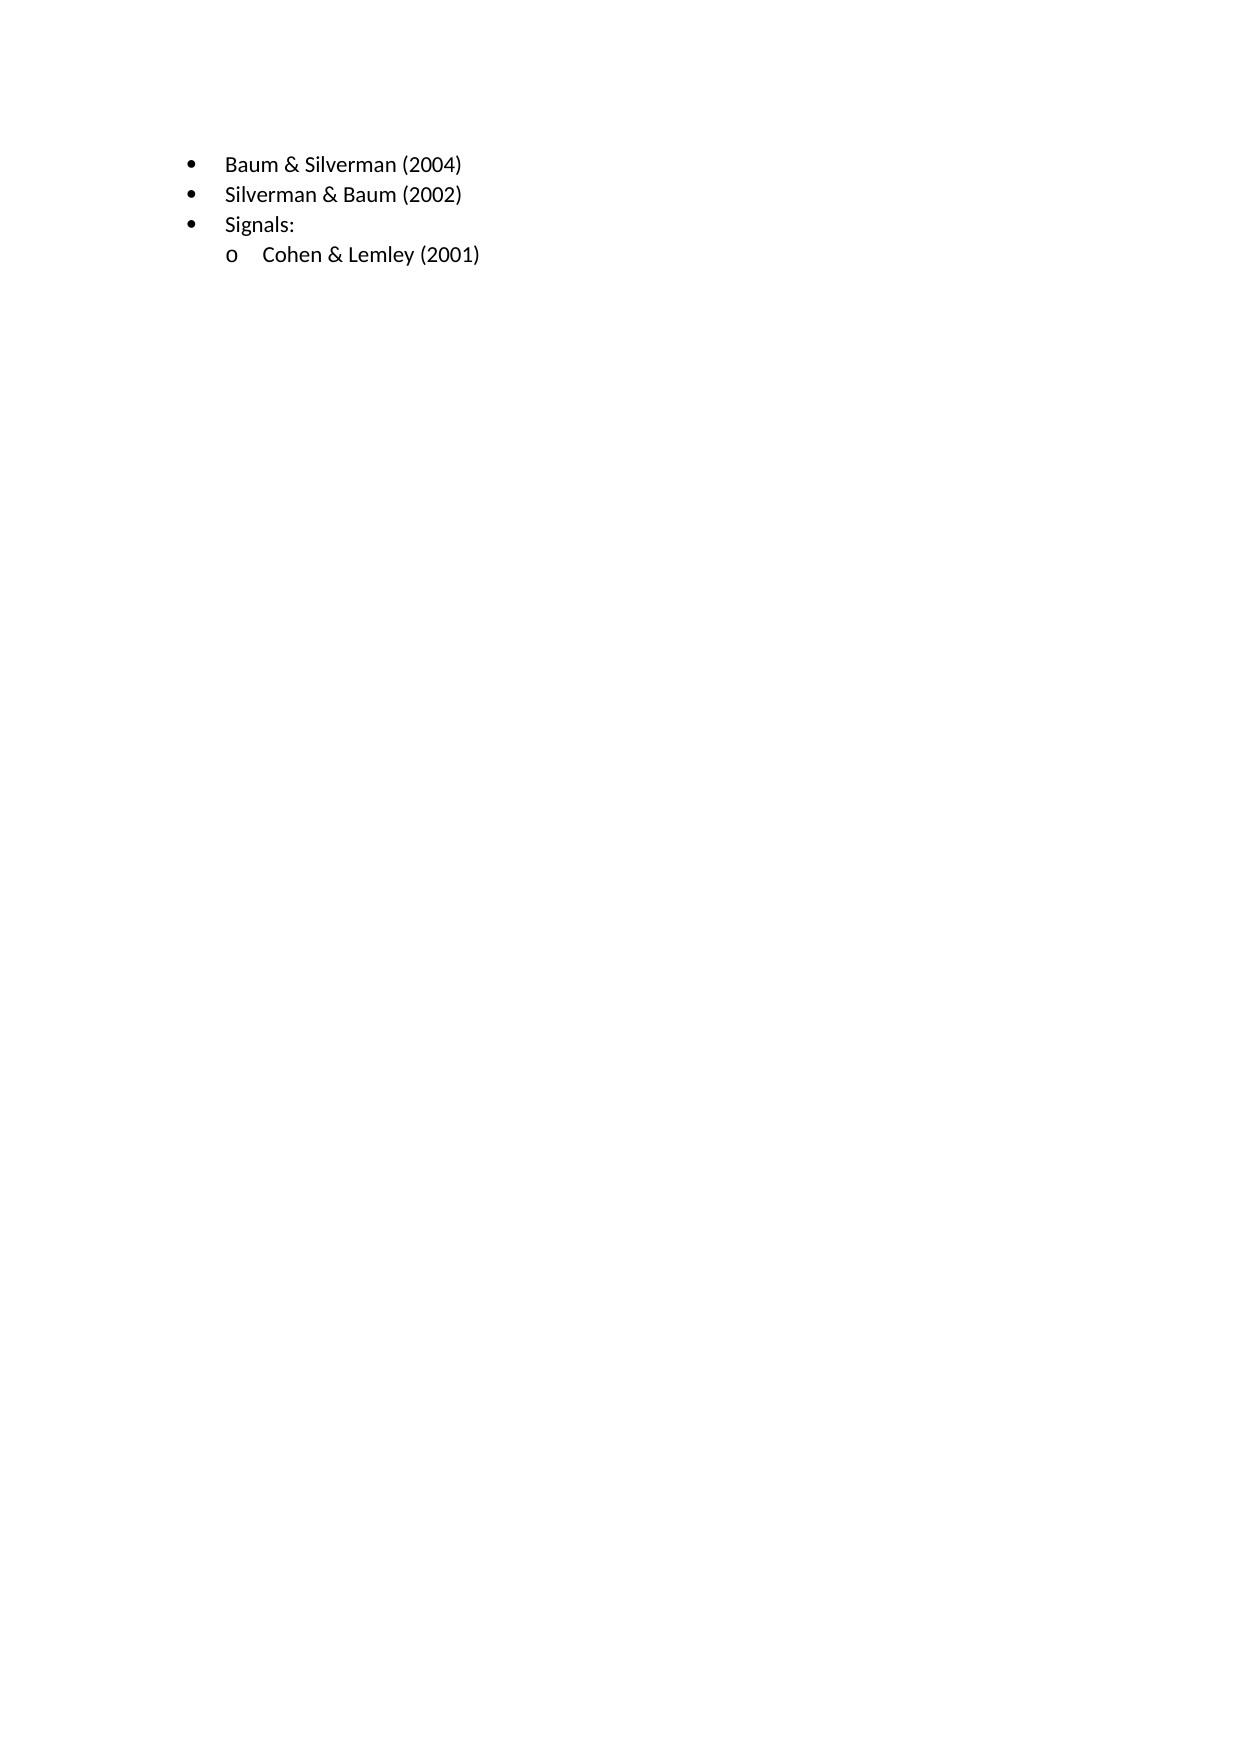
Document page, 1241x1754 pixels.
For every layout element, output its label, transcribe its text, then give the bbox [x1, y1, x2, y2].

list Signals: [187, 210, 1090, 238]
list Silverman & Baum (2002) [187, 180, 1090, 208]
list Cohen & Lemley (2001) [225, 241, 1090, 270]
list Baum & Silverman (2004) [187, 150, 1090, 178]
